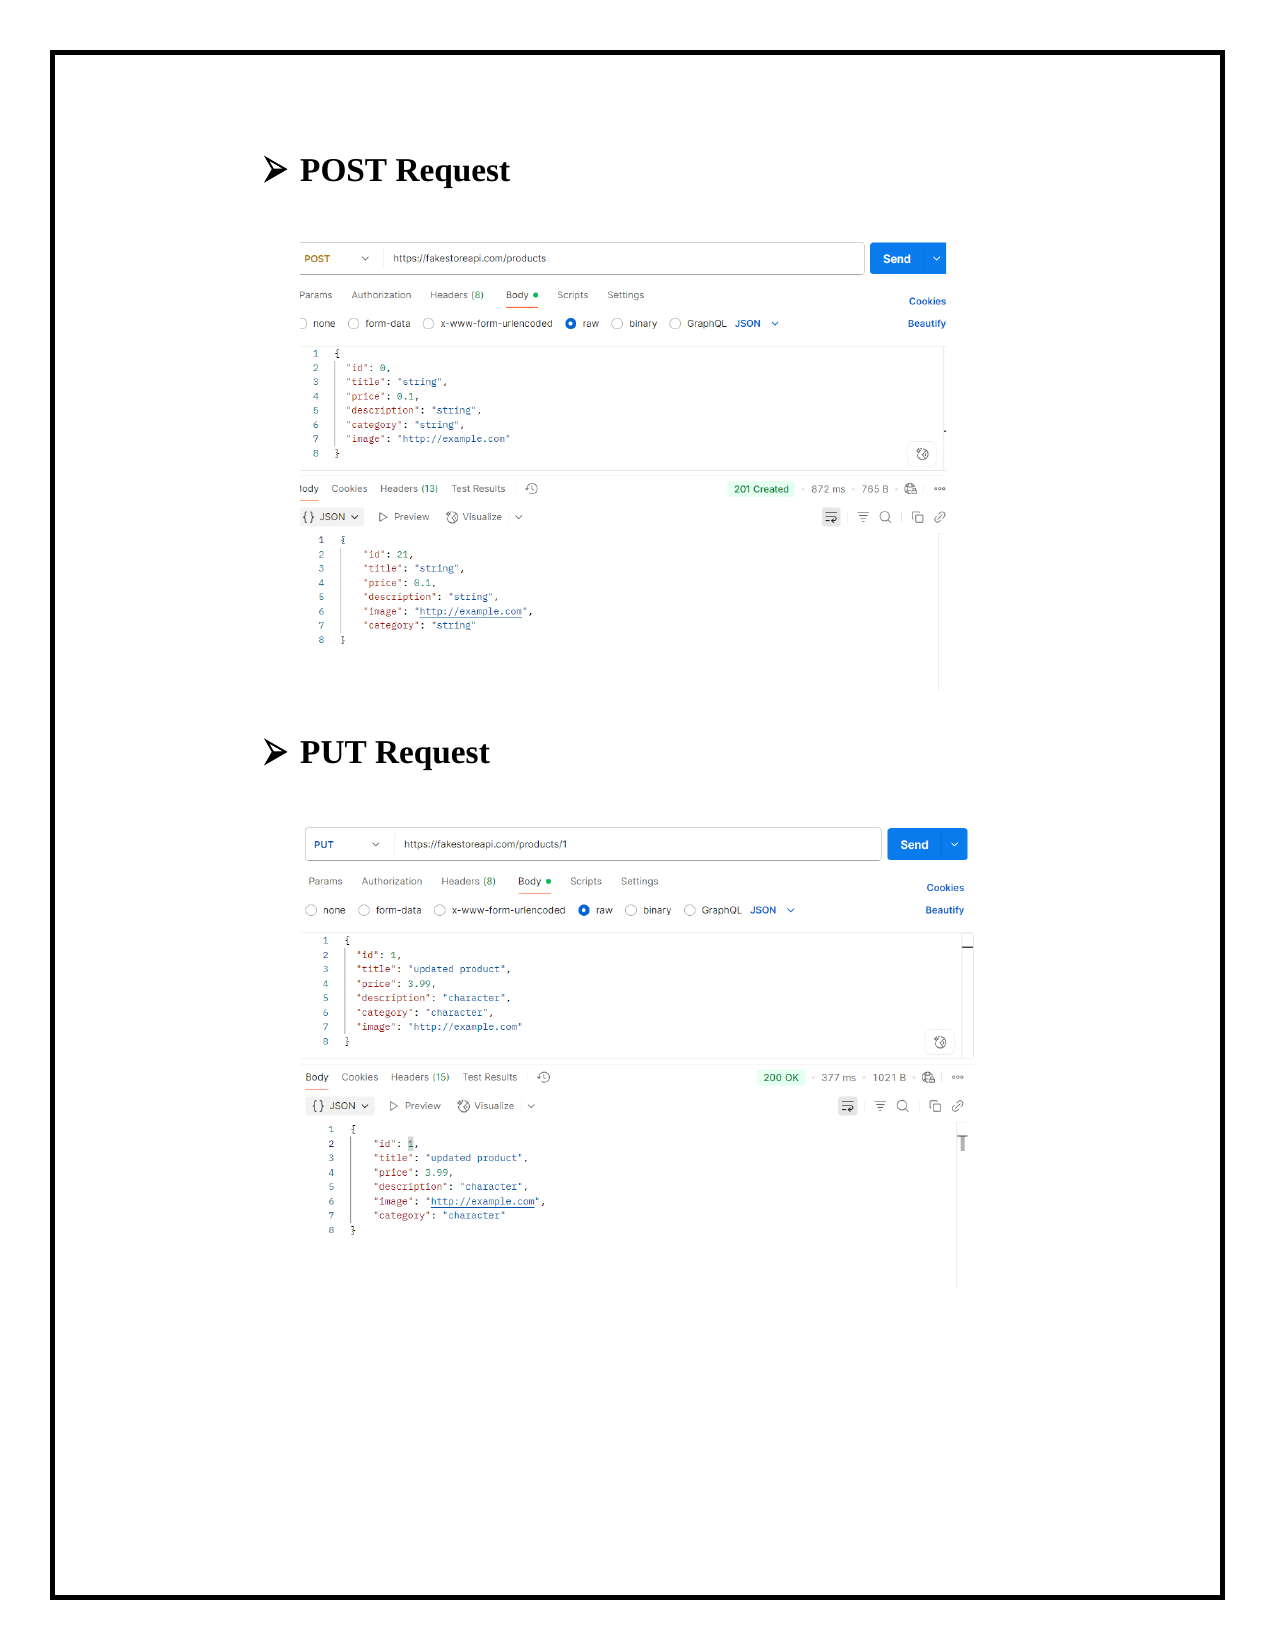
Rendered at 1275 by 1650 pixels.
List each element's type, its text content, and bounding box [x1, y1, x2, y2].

picture [300, 236, 947, 690]
list PUT Request [262, 733, 1125, 771]
picture [300, 819, 976, 1288]
list POST Request [262, 150, 1125, 188]
